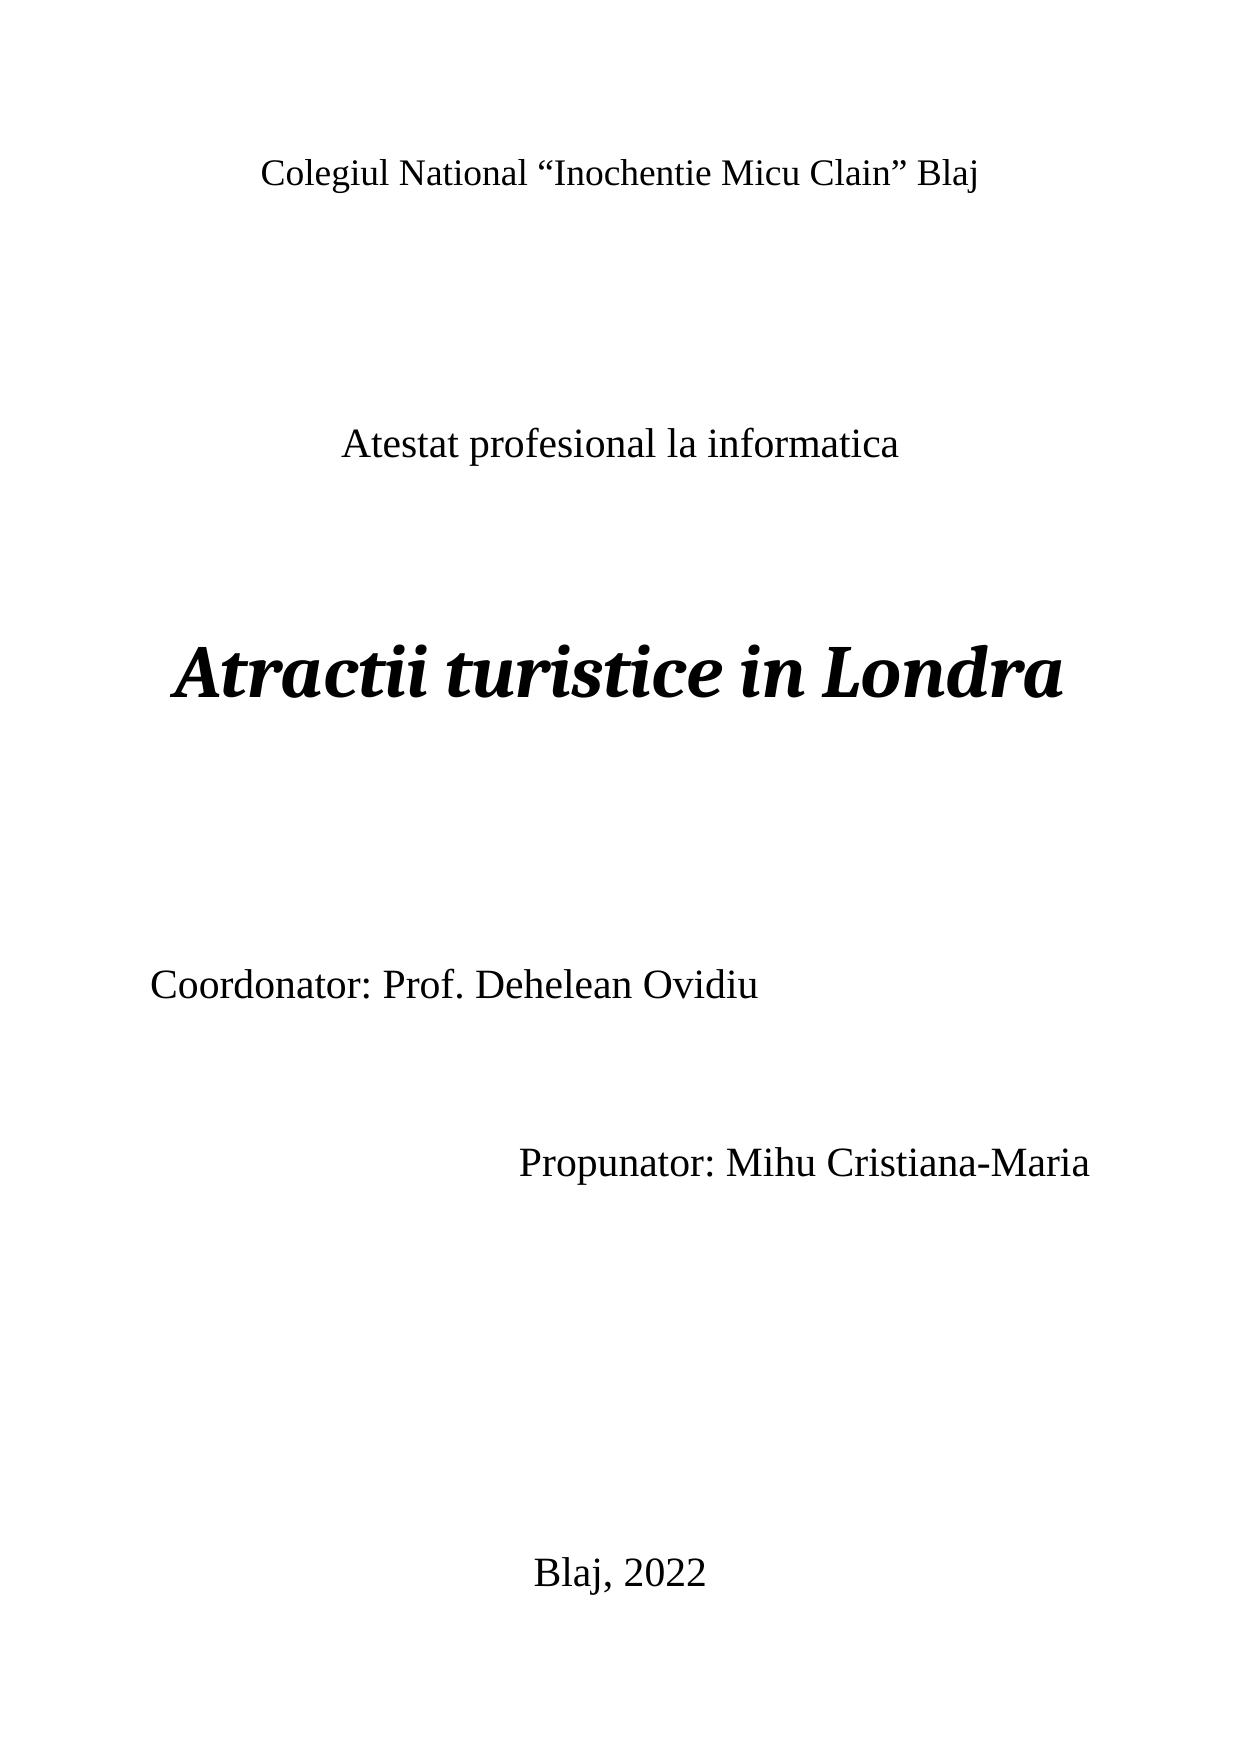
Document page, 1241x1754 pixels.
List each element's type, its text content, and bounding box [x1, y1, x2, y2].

text Blaj, 2022 [150, 1547, 1090, 1595]
text Atractii turistice in Londra [150, 630, 1090, 716]
text Atestat profesional la informatica [150, 418, 1090, 466]
text Coordonator: Prof. Dehelean Ovidiu [150, 959, 1090, 1007]
text Propunator: Mihu Cristiana-Maria [150, 1137, 1090, 1185]
text Colegiul National “Inochentie Micu Clain” Blaj [150, 150, 1090, 193]
